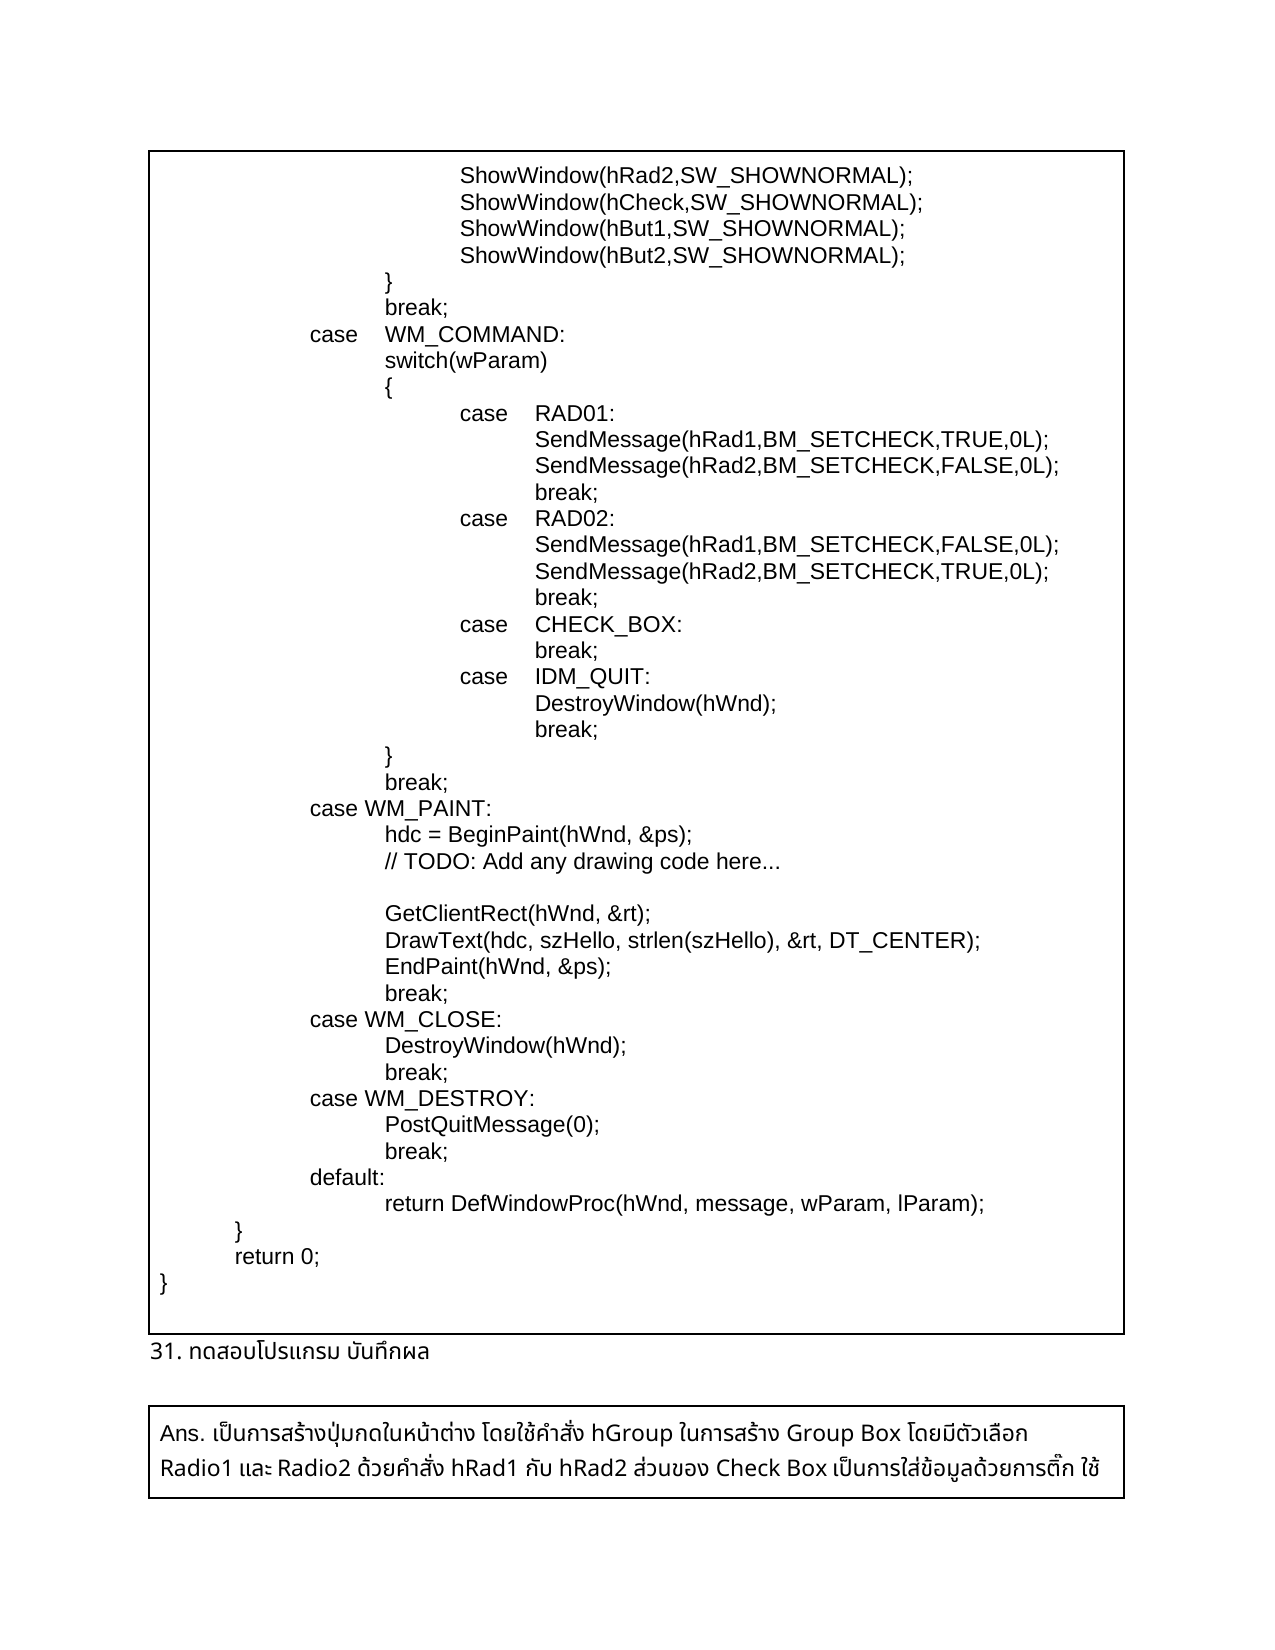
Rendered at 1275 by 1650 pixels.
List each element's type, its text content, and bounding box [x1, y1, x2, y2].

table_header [150, 1407, 1123, 1497]
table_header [150, 152, 1123, 1332]
text 31. ทดสอบโปรแกรม บันทึกผล [150, 1335, 1125, 1369]
